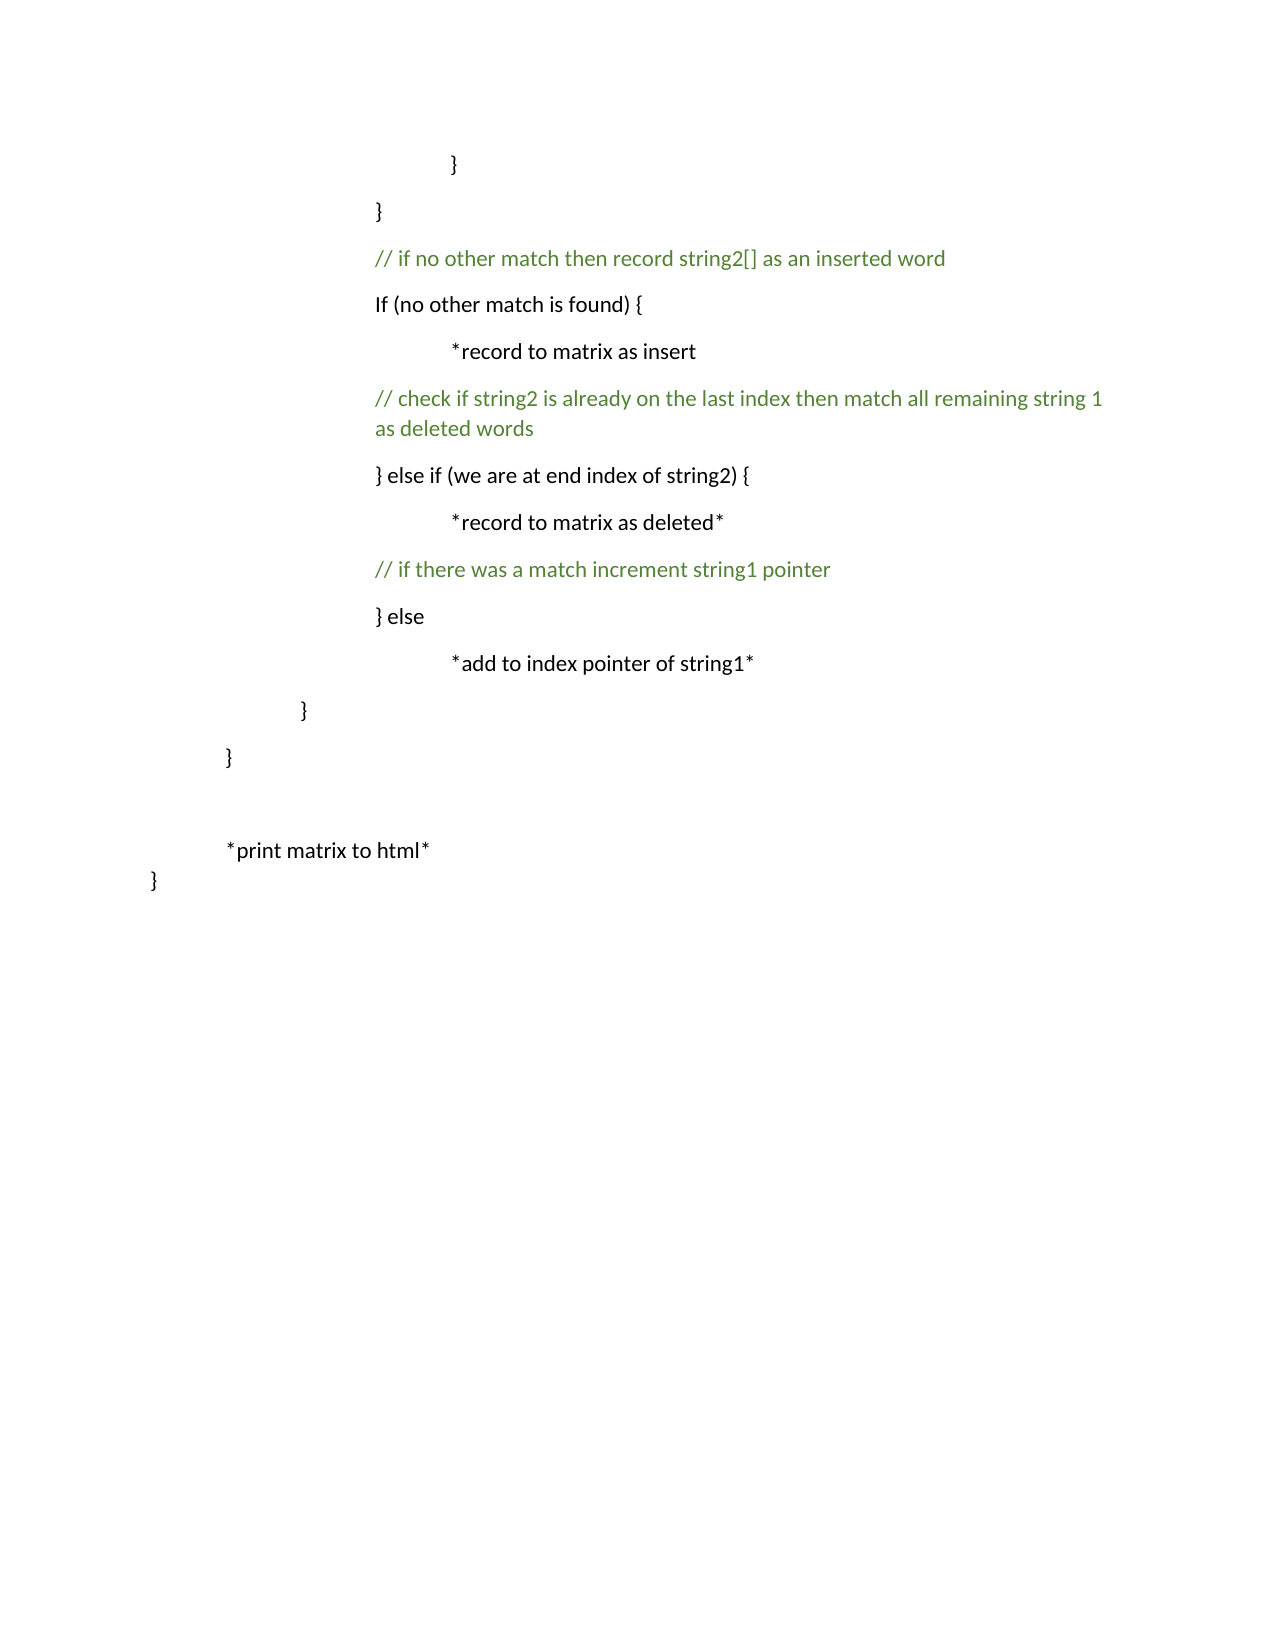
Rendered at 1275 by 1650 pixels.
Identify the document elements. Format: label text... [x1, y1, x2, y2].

text } else if (we are at end index of string2) { [150, 461, 1125, 489]
text *print matrix to html* } [150, 836, 1125, 895]
text } [225, 696, 1125, 724]
text *add to index pointer of string1* [150, 649, 1125, 677]
text If (no other match is found) { [150, 291, 1125, 319]
text // check if string2 is already on the last index then match all remaining string 1 as deleted words [375, 384, 1125, 443]
text } [375, 150, 1125, 178]
text // if there was a match increment string1 pointer [300, 555, 1125, 583]
text // if no other match then record string2[] as an inserted word [300, 244, 1125, 272]
text *record to matrix as insert [150, 337, 1125, 366]
text } [150, 743, 1125, 771]
text } [150, 197, 1125, 225]
text } else [150, 602, 1125, 630]
text *record to matrix as deleted* [150, 508, 1125, 536]
